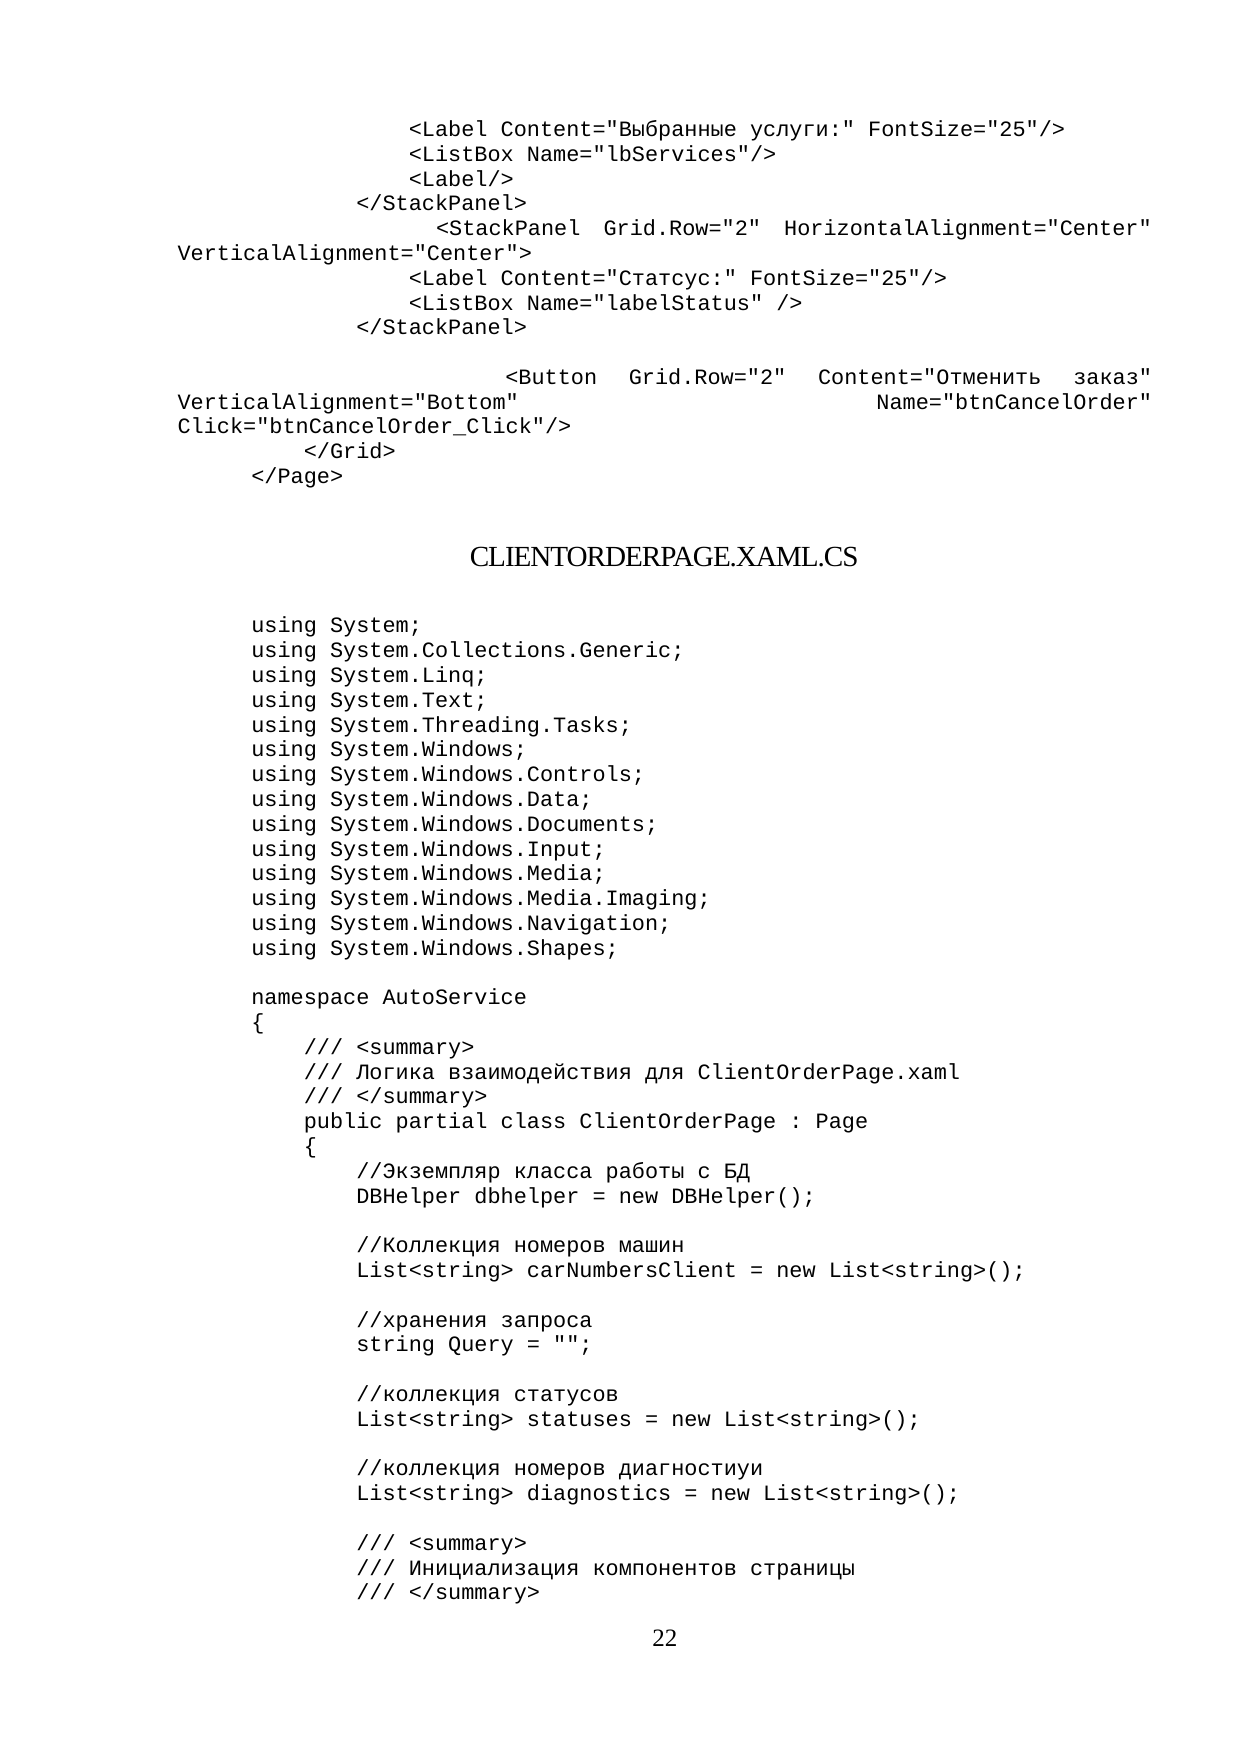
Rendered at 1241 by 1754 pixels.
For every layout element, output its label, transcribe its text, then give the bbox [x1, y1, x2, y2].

subtitle ClientOrderPage.xaml.cs [177, 539, 1152, 573]
text /// </summary> [177, 1086, 1152, 1111]
text public partial class ClientOrderPage : Page [177, 1111, 1152, 1135]
text using System.Collections.Generic; [177, 639, 1152, 664]
text List<string> diagnostics = new List<string>(); [177, 1482, 1152, 1507]
text <StackPanel Grid.Row="2" HorizontalAlignment="Center" VerticalAlignment="Center"> [177, 217, 1152, 267]
text //Коллекция номеров машин [177, 1234, 1152, 1259]
text //коллекция номеров диагностиуи [177, 1458, 1152, 1482]
text </Grid> [177, 440, 1152, 465]
text </StackPanel> [177, 316, 1152, 341]
text DBHelper dbhelper = new DBHelper(); [177, 1185, 1152, 1210]
text using System.Windows.Media.Imaging; [177, 887, 1152, 912]
text <Button Grid.Row="2" Content="Отменить заказ" VerticalAlignment="Bottom" Name="btnCancelOrder" Click="btnCancelOrder_Click"/> [177, 366, 1152, 440]
text /// <summary> [177, 1532, 1152, 1557]
text using System.Windows.Controls; [177, 763, 1152, 788]
text { [177, 1011, 1152, 1036]
text using System.Windows.Input; [177, 838, 1152, 863]
text <ListBox Name="labelStatus" /> [177, 292, 1152, 316]
text <Label/> [177, 168, 1152, 192]
text </Page> [177, 465, 1152, 490]
text List<string> carNumbersClient = new List<string>(); [177, 1259, 1152, 1284]
text //коллекция статусов [177, 1383, 1152, 1408]
text using System; [177, 615, 1152, 639]
text using System.Windows; [177, 739, 1152, 763]
text using System.Windows.Data; [177, 788, 1152, 813]
text using System.Windows.Documents; [177, 813, 1152, 838]
text string Query = ""; [177, 1334, 1152, 1358]
text <ListBox Name="lbServices"/> [177, 143, 1152, 168]
text using System.Windows.Shapes; [177, 937, 1152, 962]
text namespace AutoService [177, 987, 1152, 1011]
text using System.Windows.Navigation; [177, 912, 1152, 937]
text using System.Threading.Tasks; [177, 714, 1152, 739]
text using System.Linq; [177, 664, 1152, 689]
text /// Логика взаимодействия для ClientOrderPage.xaml [177, 1061, 1152, 1086]
text /// </summary> [177, 1582, 1152, 1606]
text </StackPanel> [177, 192, 1152, 217]
text using System.Windows.Media; [177, 863, 1152, 887]
text <Label Content="Выбранные услуги:" FontSize="25"/> [177, 118, 1152, 143]
text /// Инициализация компонентов страницы [177, 1557, 1152, 1582]
text //хранения запроса [177, 1309, 1152, 1334]
text /// <summary> [177, 1036, 1152, 1061]
text //Экземпляр класса работы с БД [177, 1160, 1152, 1185]
text <Label Content="Статсус:" FontSize="25"/> [177, 267, 1152, 292]
text using System.Text; [177, 689, 1152, 714]
text List<string> statuses = new List<string>(); [177, 1408, 1152, 1433]
text { [177, 1135, 1152, 1160]
